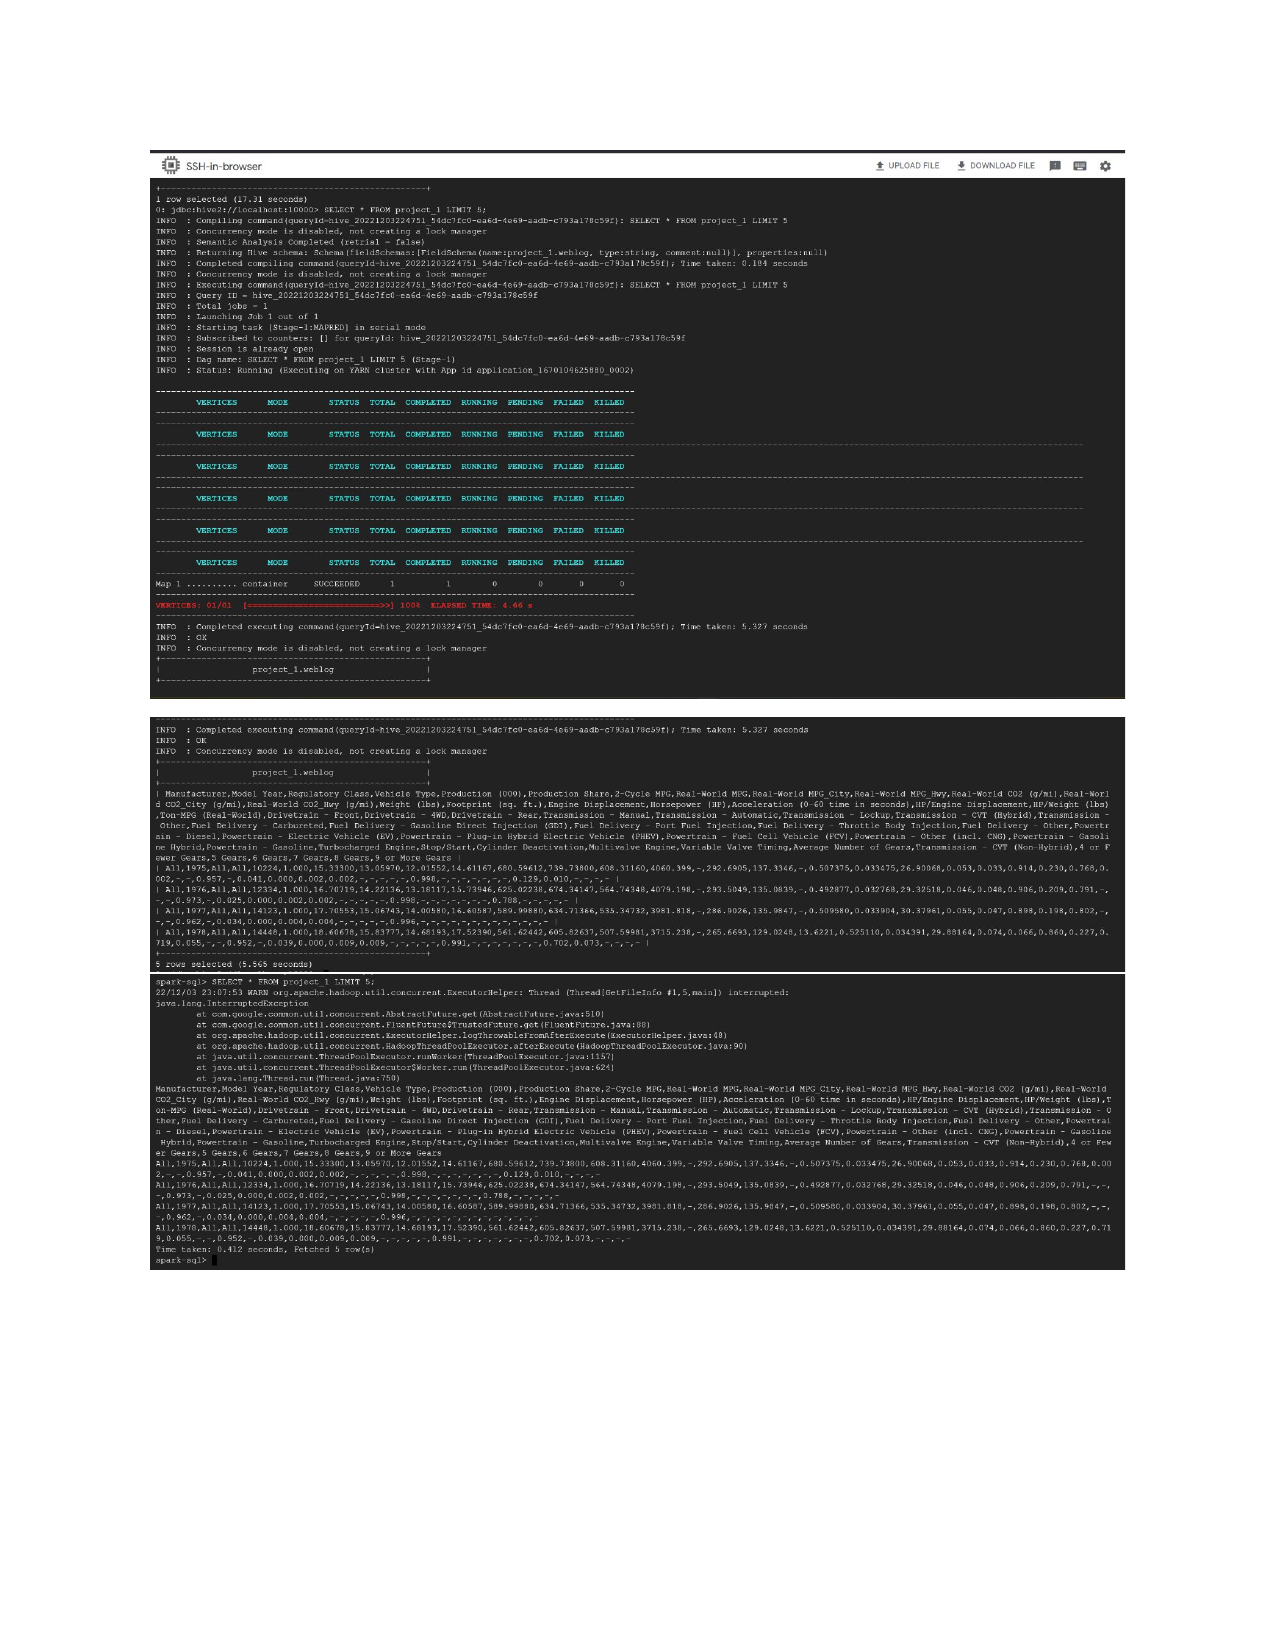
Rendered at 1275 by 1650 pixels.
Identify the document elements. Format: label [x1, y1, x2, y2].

picture [150, 717, 1125, 972]
picture [150, 974, 1125, 1270]
picture [150, 150, 1125, 699]
